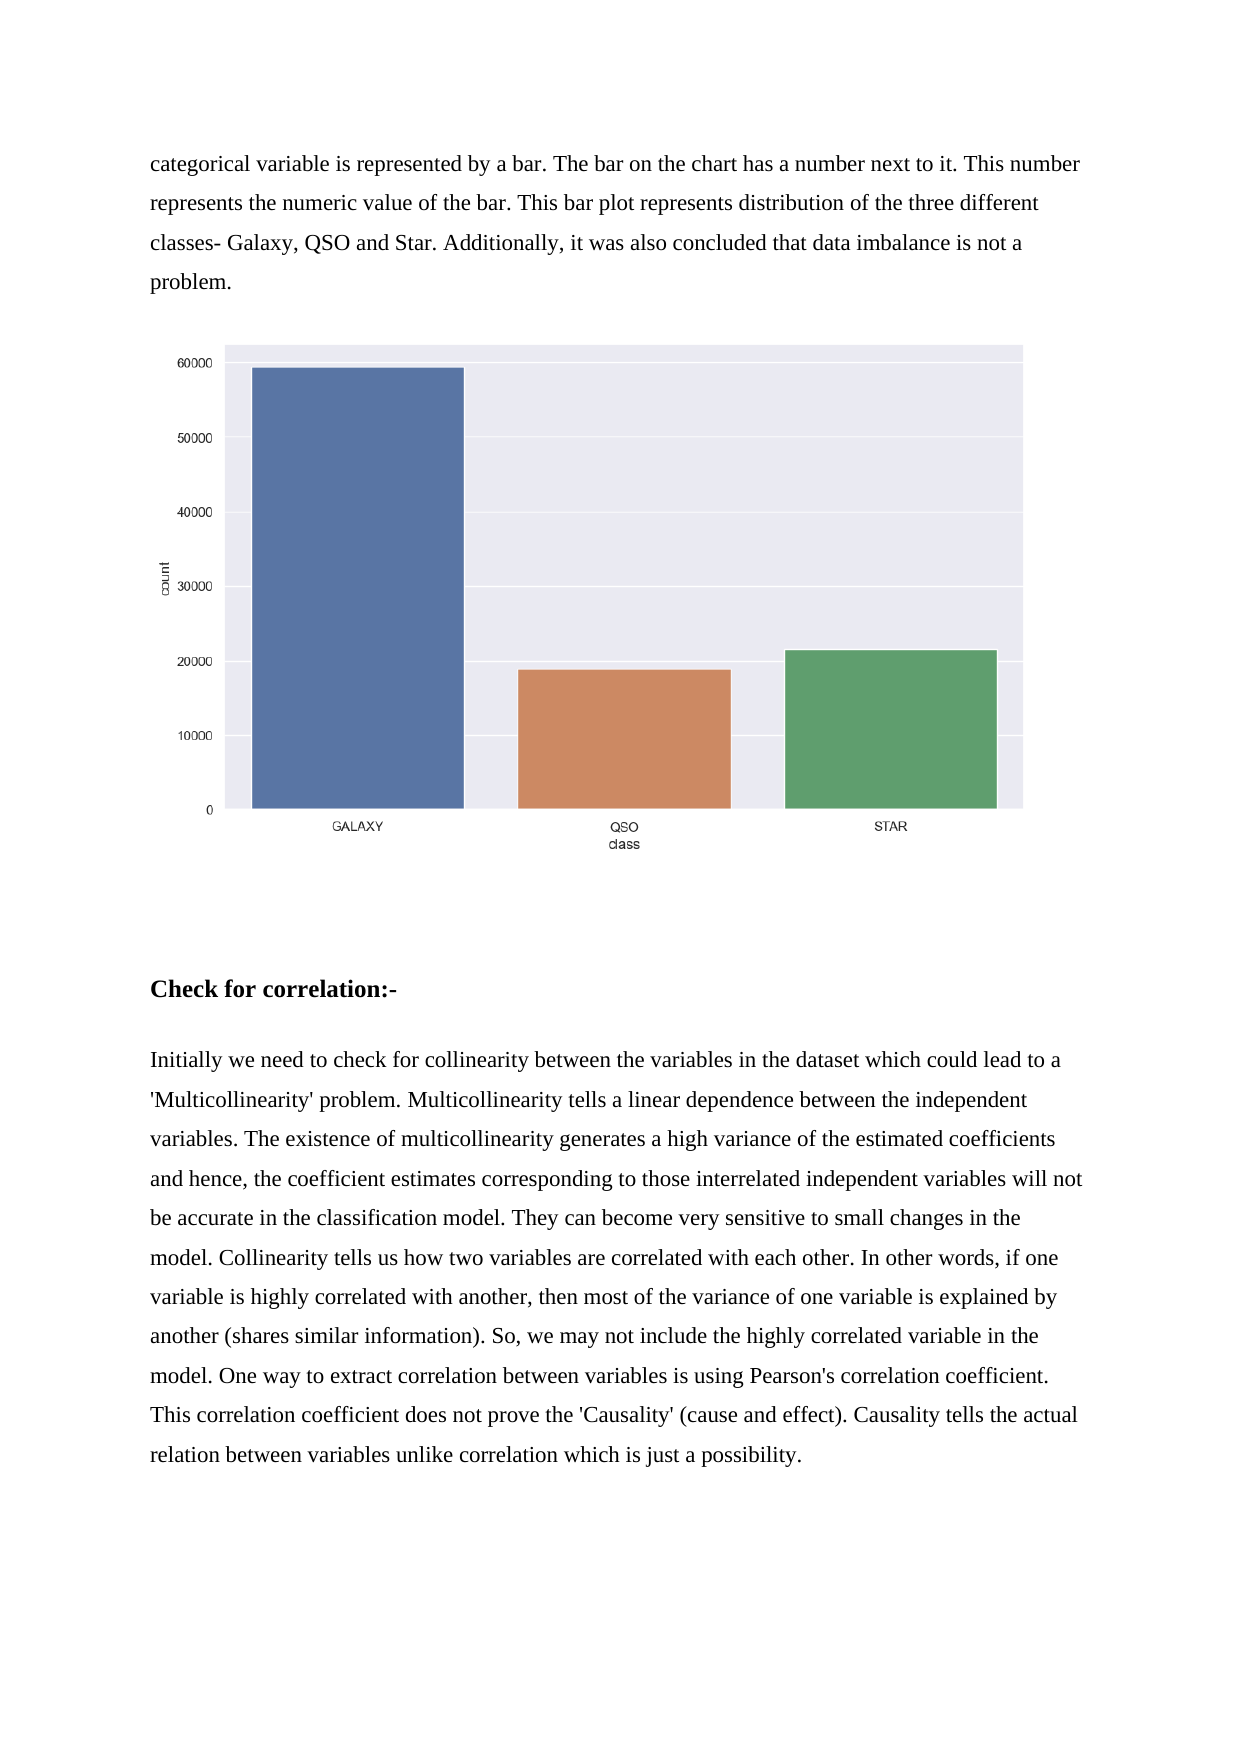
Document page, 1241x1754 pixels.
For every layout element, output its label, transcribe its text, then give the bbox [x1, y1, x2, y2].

picture [150, 337, 1032, 859]
text Check for correlation:- [150, 974, 1090, 1003]
text Initially we need to check for collinearity between the variables in the dataset which could lead to a 'Multicollinearity' problem. Multicollinearity tells a linear dependence between the independent variables. The existence of multicollinearity generates a high variance of the estimated coefficients and hence, the coefficient estimates corresponding to those interrelated independent variables will not be accurate in the classification model. They can become very sensitive to small changes in the model. Collinearity tells us how two variables are correlated with each other. In other words, if one variable is highly correlated with another, then most of the variance of one variable is explained by another (shares similar information). So, we may not include the highly correlated variable in the model. One way to extract correlation between variables is using Pearson's correlation coefficient. This correlation coefficient does not prove the 'Causality' (cause and effect). Causality tells the actual relation between variables unlike correlation which is just a possibility. [150, 1046, 1090, 1467]
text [150, 150, 1090, 295]
